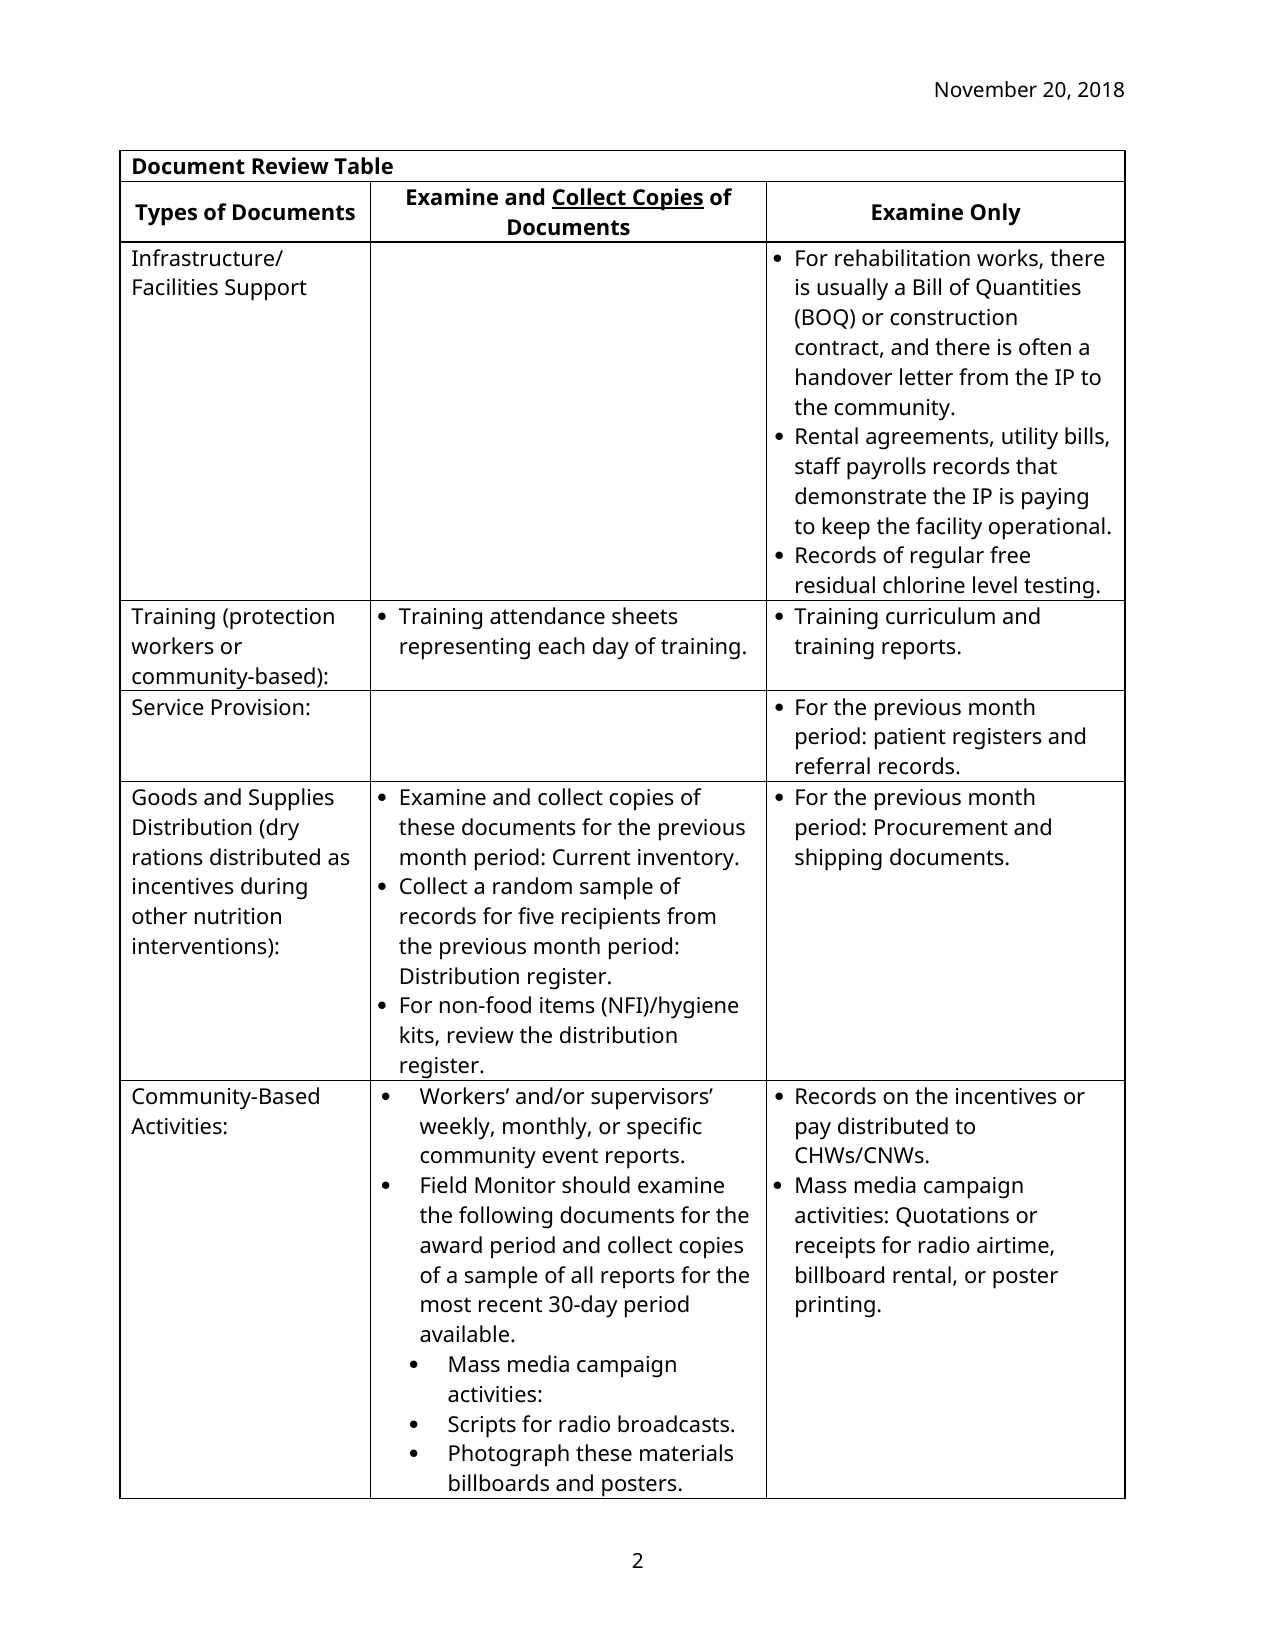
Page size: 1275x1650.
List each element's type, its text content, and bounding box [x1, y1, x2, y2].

table_cell Examine and Collect Copies of Documents [371, 182, 766, 241]
table_cell Infrastructure/Facilities Support [121, 243, 370, 600]
table_cell Training attendance sheets representing each day of training. [371, 601, 766, 690]
table_cell [371, 243, 766, 600]
table_cell Training (protection workers or community-based): [121, 601, 370, 690]
table_cell For the previous month period: Procurement and shipping documents. [767, 782, 1124, 1080]
table_cell [371, 691, 766, 781]
table_cell Training curriculum and training reports. [767, 601, 1124, 690]
table_cell For rehabilitation works, there is usually a Bill of Quantities (BOQ) or construction contract, and there is often a handover letter from the IP to the community. Rental agreements, utility bills, staff payrolls records that demonstrate the IP is paying to keep the facility operational. Records of regular free residual chlorine level testing. [767, 243, 1124, 600]
table_cell For the previous month period: patient registers and referral records. [767, 691, 1124, 781]
table_cell Goods and Supplies Distribution (dry rations distributed as incentives during other nutrition interventions): [121, 782, 370, 1080]
table_header Document Review Table [121, 151, 1124, 181]
table_cell Examine and collect copies of these documents for the previous month period: Current inventory. Collect a random sample of records for five recipients from the previous month period: Distribution register. For non-food items (NFI)/hygiene kits, review the distribution register. [371, 782, 766, 1080]
table_cell Types of Documents [121, 182, 370, 241]
table_cell Community-Based Activities: [121, 1081, 370, 1498]
table_cell Examine Only [767, 182, 1124, 241]
table_cell Workers’ and/or supervisors’ weekly, monthly, or specific community event reports. Field Monitor should examine the following documents for the award period and collect copies of a sample of all reports for the most recent 30-day period available. Mass media campaign activities: Scripts for radio broadcasts. Photograph these materials billboards and posters. [371, 1081, 766, 1498]
table_cell Service Provision: [121, 691, 370, 781]
table_cell Records on the incentives or pay distributed to CHWs/CNWs. Mass media campaign activities: Quotations or receipts for radio airtime, billboard rental, or poster printing. [767, 1081, 1124, 1498]
